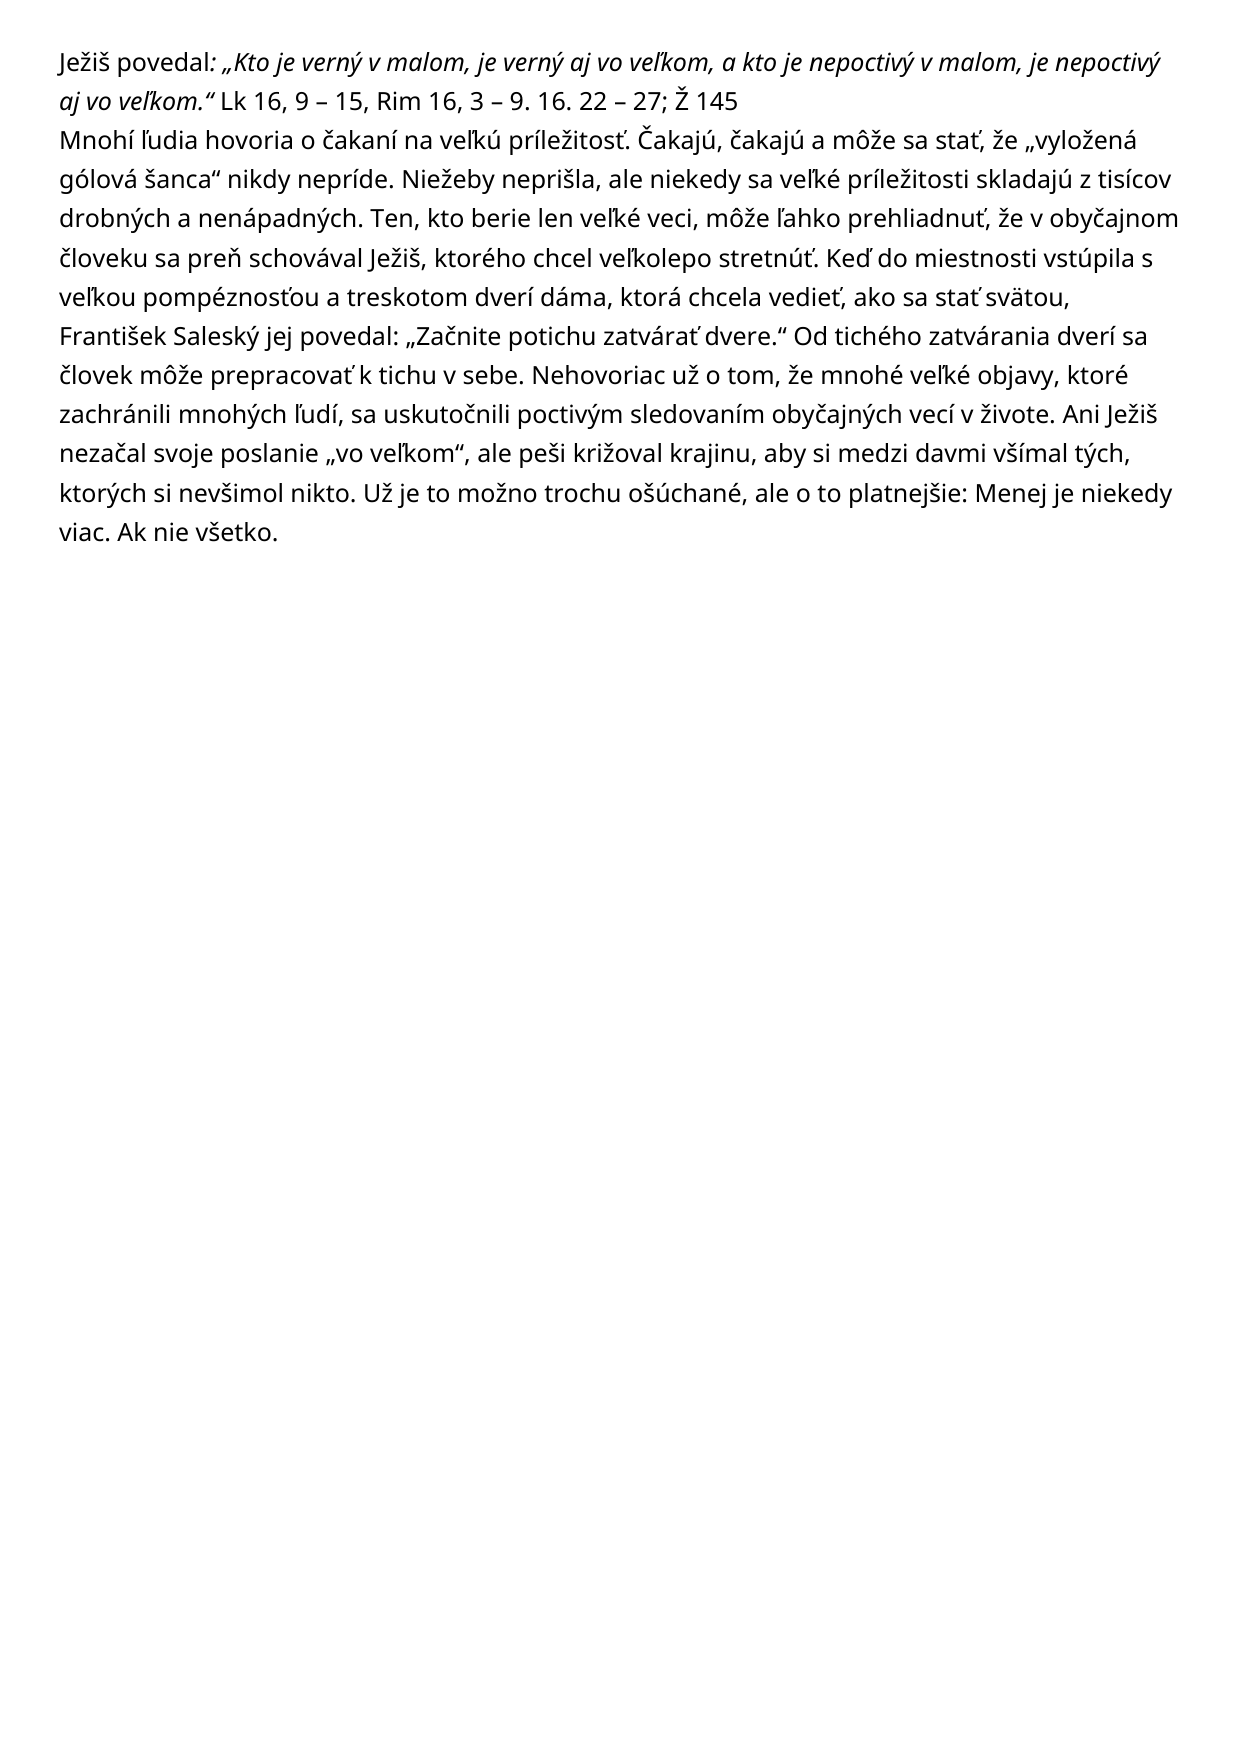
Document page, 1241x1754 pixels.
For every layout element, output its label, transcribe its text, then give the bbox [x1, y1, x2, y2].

text Ježiš povedal: „Kto je verný v malom, je verný aj vo veľkom, a kto je nepoctivý v malom, je nepoctivý aj vo veľkom.“ Lk 16, 9 – 15, Rim 16, 3 – 9. 16. 22 – 27; Ž 145 Mnohí ľudia hovoria o čakaní na veľkú príležitosť. Čakajú, čakajú a môže sa stať, že „vyložená gólová šanca“ nikdy nepríde. Niežeby neprišla, ale niekedy sa veľké príležitosti skladajú z tisícov drobných a nenápadných. Ten, kto berie len veľké veci, môže ľahko prehliadnuť, že v obyčajnom človeku sa preň schovával Ježiš, ktorého chcel veľkolepo stretnúť. Keď do miestnosti vstúpila s veľkou pompéznosťou a treskotom dverí dáma, ktorá chcela vedieť, ako sa stať svätou, František Saleský jej povedal: „Začnite potichu zatvárať dvere.“ Od tichého zatvárania dverí sa človek môže prepracovať k tichu v sebe. Nehovoriac už o tom, že mnohé veľké objavy, ktoré zachránili mnohých ľudí, sa uskutočnili poctivým sledovaním obyčajných vecí v živote. Ani Ježiš nezačal svoje poslanie „vo veľkom“, ale peši križoval krajinu, aby si medzi davmi všímal tých, ktorých si nevšimol nikto. Už je to možno trochu ošúchané, ale o to platnejšie: Menej je niekedy viac. Ak nie všetko. [59, 44, 1181, 548]
